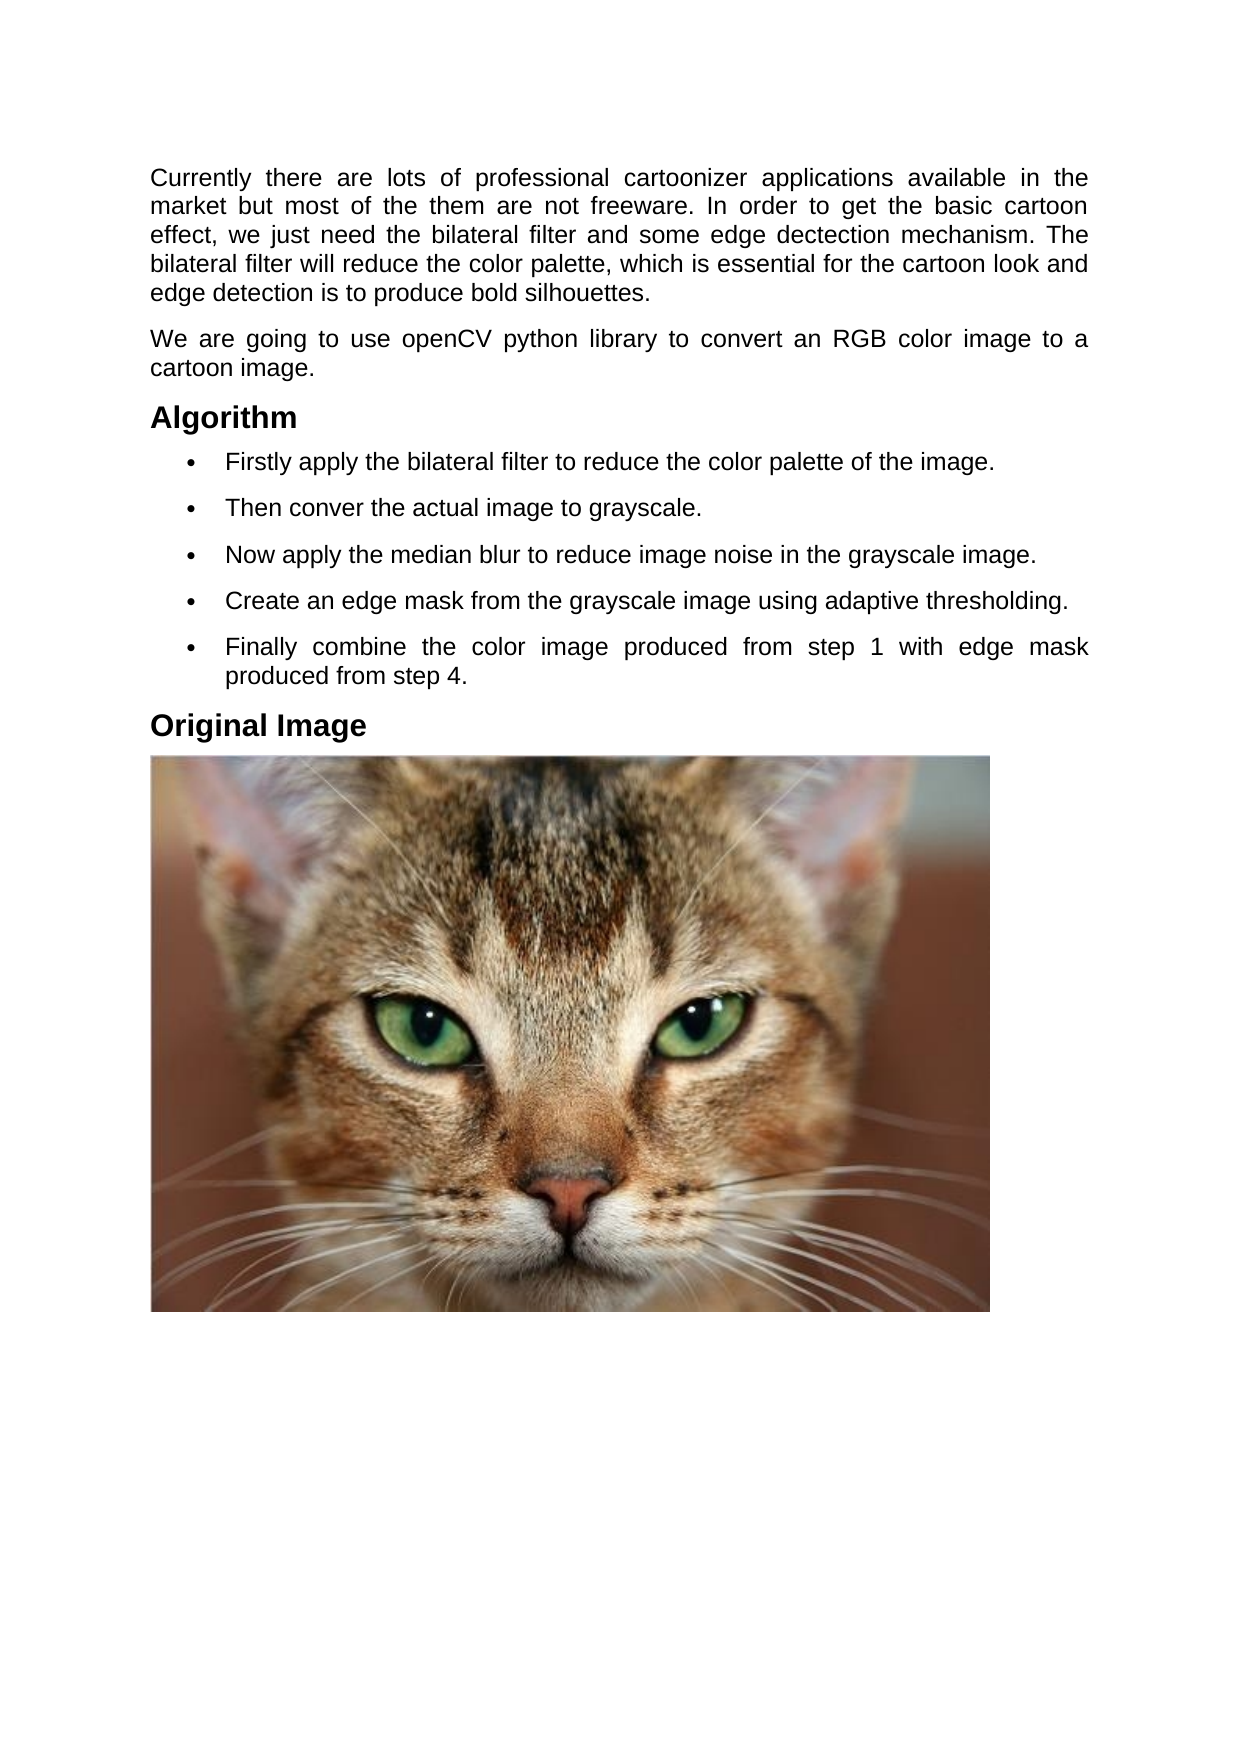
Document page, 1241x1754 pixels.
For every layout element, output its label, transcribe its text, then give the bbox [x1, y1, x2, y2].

text Algorithm [150, 399, 1090, 435]
list Finally combine the color image produced from step 1 with edge mask produced from step 4. [187, 632, 1090, 690]
text Currently there are lots of professional cartoonizer applications available in the market but most of the them are not freeware. In order to get the basic cartoon effect, we just need the bilateral filter and some edge dectection mechanism. The bilateral filter will reduce the color palette, which is essential for the cartoon look and edge detection is to produce bold silhouettes. [150, 162, 1090, 306]
list Now apply the median blur to reduce image noise in the grayscale image. [187, 540, 1090, 568]
list Then conver the actual image to grayscale. [187, 493, 1090, 522]
picture [150, 755, 990, 1312]
list Create an edge mask from the grayscale image using adaptive thresholding. [187, 586, 1090, 615]
text Original Image [150, 707, 1090, 743]
text We are going to use openCV python library to convert an RGB color image to a cartoon image. [150, 324, 1090, 381]
list Firstly apply the bilateral filter to reduce the color palette of the image. [187, 447, 1090, 476]
